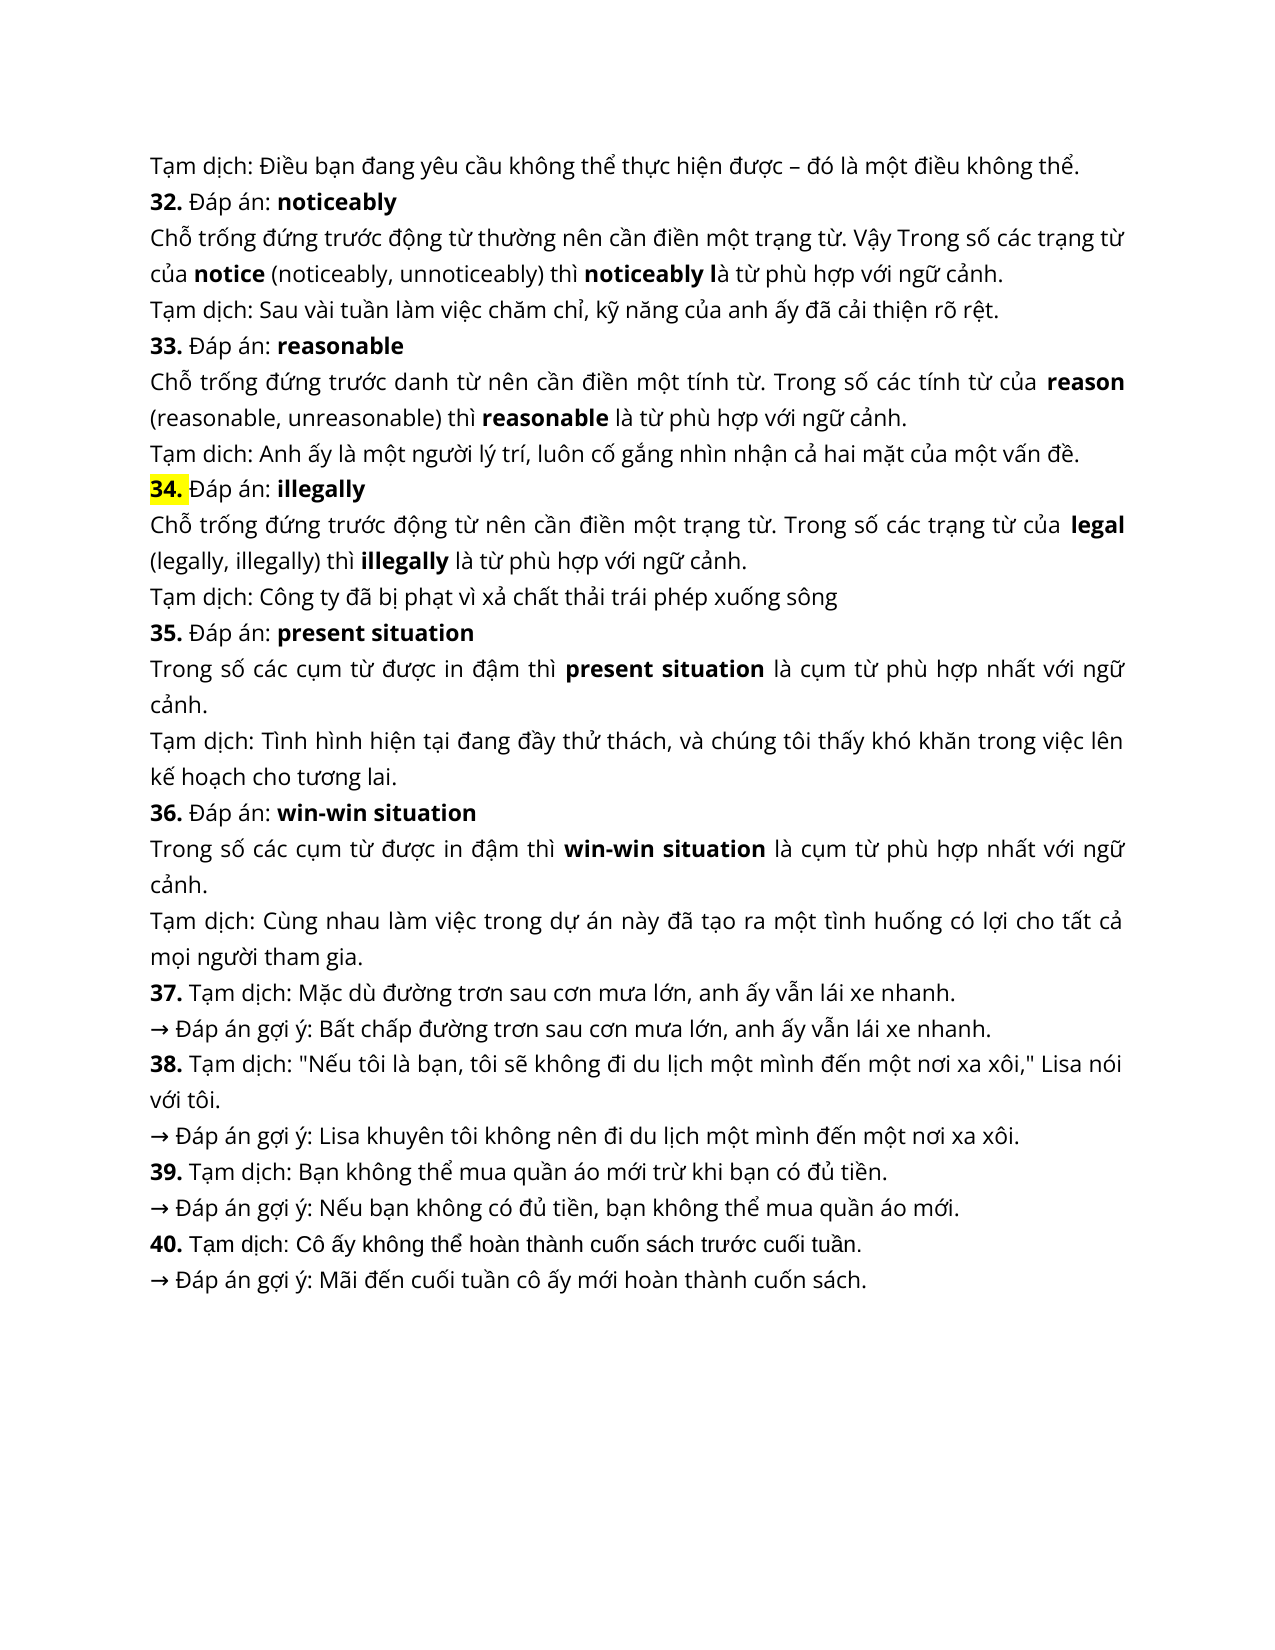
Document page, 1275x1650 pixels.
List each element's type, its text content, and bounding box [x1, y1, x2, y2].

text 38. Tạm dịch: "Nếu tôi là bạn, tôi sẽ không đi du lịch một mình đến một nơi xa xôi," Lisa nói với tôi. [150, 1048, 1125, 1116]
text Chỗ trống đứng trước động từ nên cần điền một trạng từ. Trong số các trạng từ của legal (legally, illegally) thì illegally là từ phù hợp với ngữ cảnh. [150, 509, 1125, 577]
text 33. Đáp án: reasonable [150, 330, 1125, 361]
text 37. Tạm dịch: Mặc dù đường trơn sau cơn mưa lớn, anh ấy vẫn lái xe nhanh. [150, 977, 1125, 1008]
text Trong số các cụm từ được in đậm thì win-win situation là cụm từ phù hợp nhất với ngữ cảnh. [150, 833, 1125, 900]
text Tạm dich: Anh ấy là một người lý trí, luôn cố gắng nhìn nhận cả hai mặt của một vấn đề. [150, 437, 1125, 469]
text 40. Tạm dịch: Cô ấy không thể hoàn thành cuốn sách trước cuối tuần. [150, 1228, 1125, 1259]
text 32. Đáp án: noticeably [150, 186, 1125, 217]
text 34. Đáp án: illegally [150, 473, 1125, 505]
text → Đáp án gợi ý: Lisa khuyên tôi không nên đi du lịch một mình đến một nơi xa xôi. [150, 1120, 1125, 1152]
text 35. Đáp án: present situation [150, 617, 1125, 648]
text Tạm dịch: Công ty đã bị phạt vì xả chất thải trái phép xuống sông [150, 581, 1125, 612]
text 39. Tạm dịch: Bạn không thể mua quần áo mới trừ khi bạn có đủ tiền. [150, 1156, 1125, 1187]
text Tạm dịch: Điều bạn đang yêu cầu không thể thực hiện được – đó là một điều không thể. [150, 150, 1125, 181]
text → Đáp án gợi ý: Mãi đến cuối tuần cô ấy mới hoàn thành cuốn sách. [150, 1264, 1125, 1295]
text Tạm dịch: Sau vài tuần làm việc chăm chỉ, kỹ năng của anh ấy đã cải thiện rõ rệt. [150, 294, 1125, 325]
text Chỗ trống đứng trước danh từ nên cần điền một tính từ. Trong số các tính từ của reason (reasonable, unreasonable) thì reasonable là từ phù hợp với ngữ cảnh. [150, 366, 1125, 433]
text → Đáp án gợi ý: Bất chấp đường trơn sau cơn mưa lớn, anh ấy vẫn lái xe nhanh. [150, 1012, 1125, 1044]
text → Đáp án gợi ý: Nếu bạn không có đủ tiền, bạn không thể mua quần áo mới. [150, 1192, 1125, 1223]
text Chỗ trống đứng trước động từ thường nên cần điền một trạng từ. Vậy Trong số các trạng từ của notice (noticeably, unnoticeably) thì noticeably là từ phù hợp với ngữ cảnh. [150, 222, 1125, 289]
text Tạm dịch: Tình hình hiện tại đang đầy thử thách, và chúng tôi thấy khó khăn trong việc lên kế hoạch cho tương lai. [150, 725, 1125, 792]
text Trong số các cụm từ được in đậm thì present situation là cụm từ phù hợp nhất với ngữ cảnh. [150, 653, 1125, 720]
text 36. Đáp án: win-win situation [150, 797, 1125, 828]
text Tạm dịch: Cùng nhau làm việc trong dự án này đã tạo ra một tình huống có lợi cho tất cả mọi người tham gia. [150, 905, 1125, 972]
